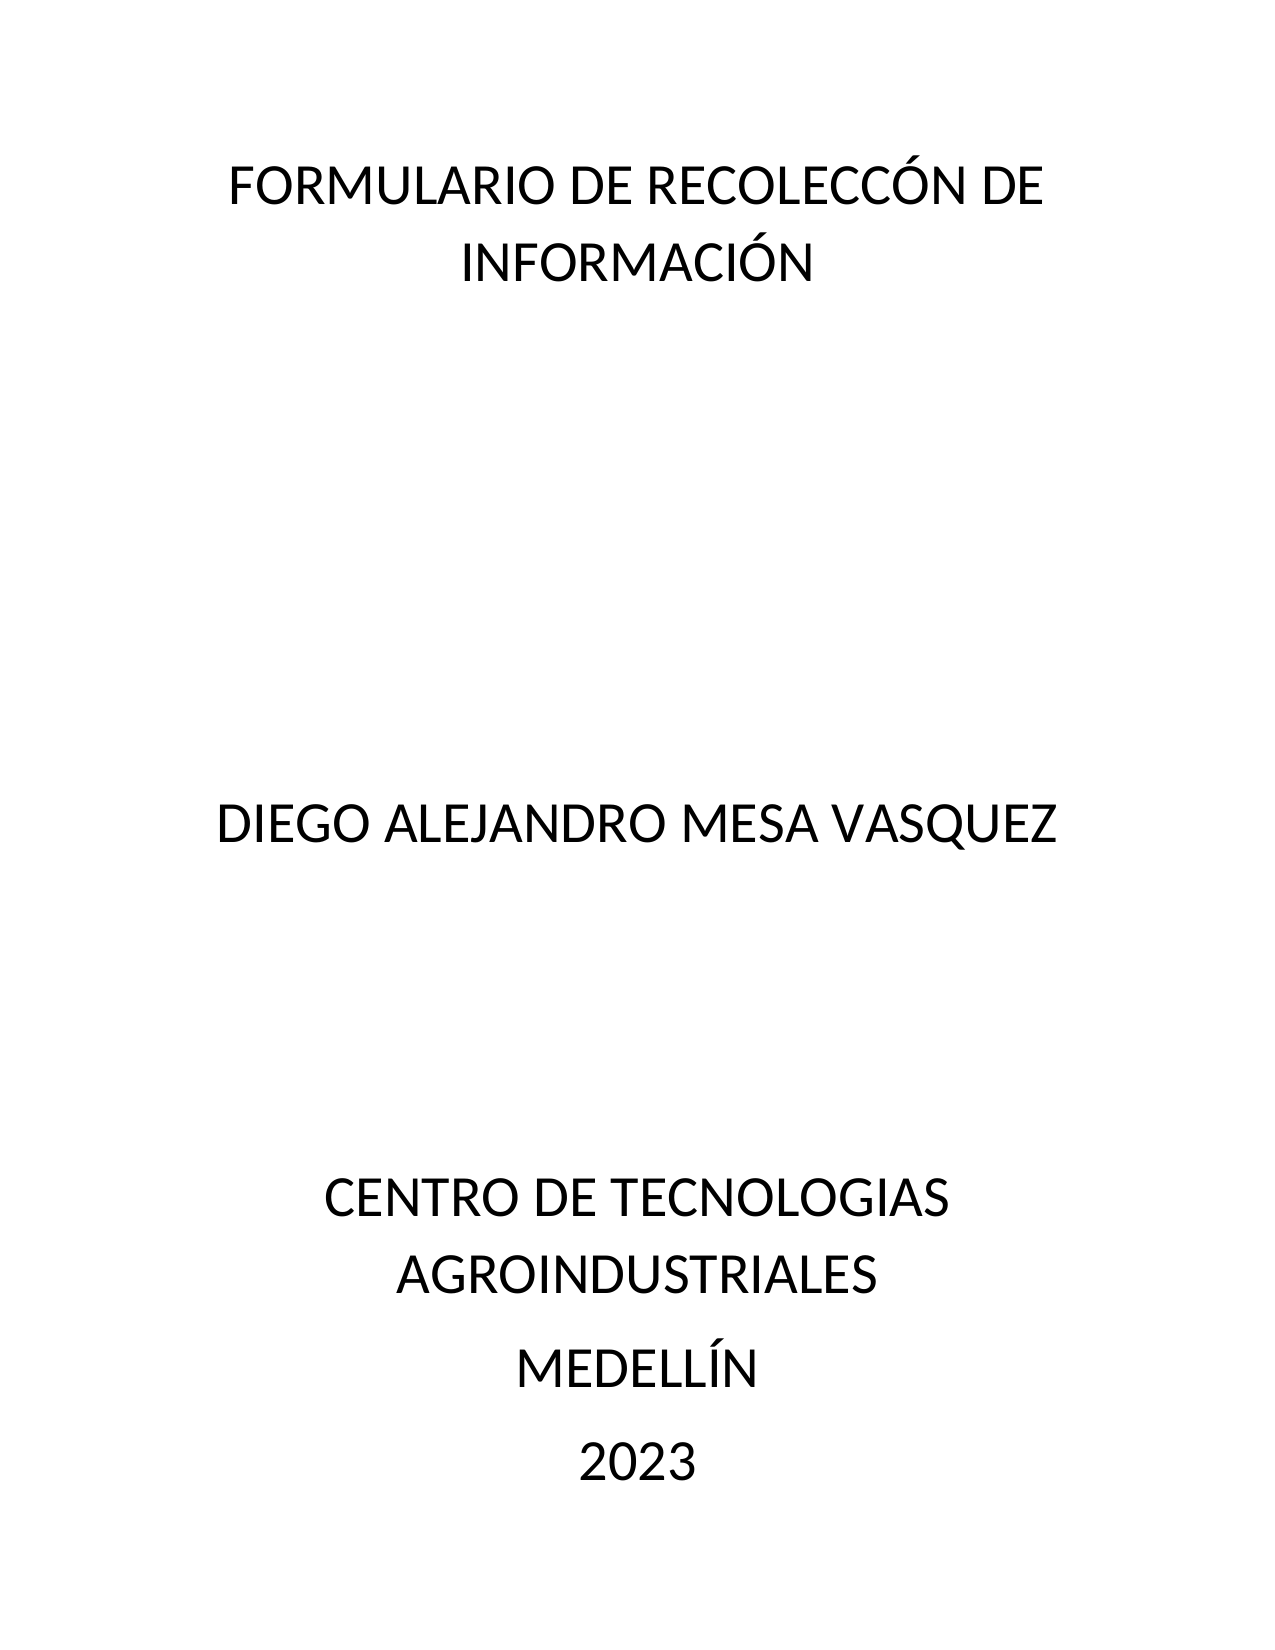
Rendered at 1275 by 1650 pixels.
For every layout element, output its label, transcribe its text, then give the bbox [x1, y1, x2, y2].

text FORMULARIO DE RECOLECCÓN DE INFORMACIÓN [177, 148, 1098, 296]
text DIEGO ALEJANDRO MESA VASQUEZ [177, 786, 1098, 857]
text CENTRO DE TECNOLOGIAS AGROINDUSTRIALES [177, 1160, 1098, 1308]
text MEDELLÍN [177, 1330, 1098, 1402]
text 2023 [177, 1424, 1098, 1495]
